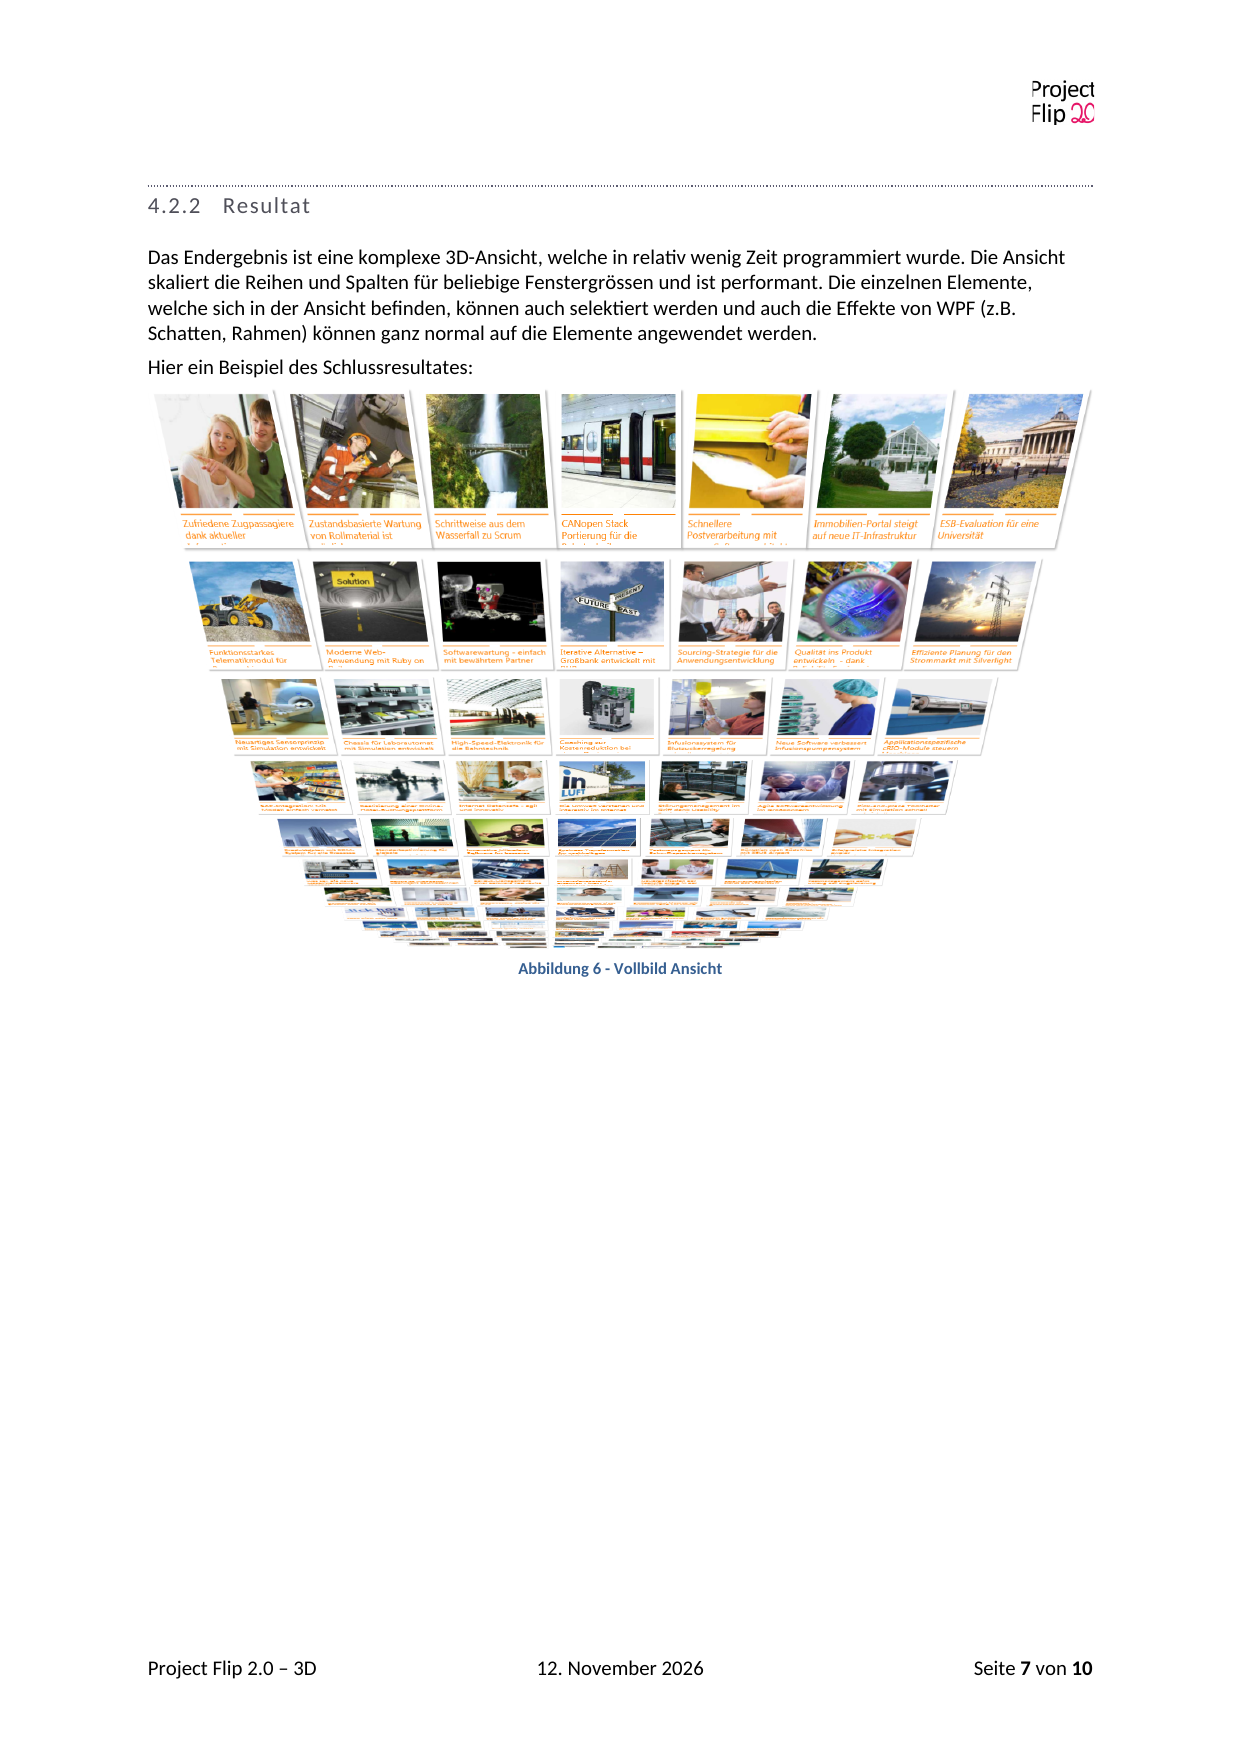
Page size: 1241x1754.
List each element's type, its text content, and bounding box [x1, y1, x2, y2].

subtitle Resultat [148, 185, 1093, 219]
picture [147, 387, 1093, 950]
picture [1081, 79, 1097, 124]
text Abbildung - Vollbild Ansicht [148, 958, 1093, 979]
text Das Endergebnis ist eine komplexe 3D-Ansicht, welche in relativ wenig Zeit programmiert wurde. Die Ansicht skaliert die Reihen und Spalten für beliebige Fenstergrössen und ist performant. Die einzelnen Elemente, welche sich in der Ansicht befinden, können auch selektiert werden und auch die Effekte von WPF (z.B. Schatten, Rahmen) können ganz normal auf die Elemente angewendet werden. [148, 244, 1093, 346]
text Hier ein Beispiel des Schlussresultates: [148, 354, 1093, 379]
